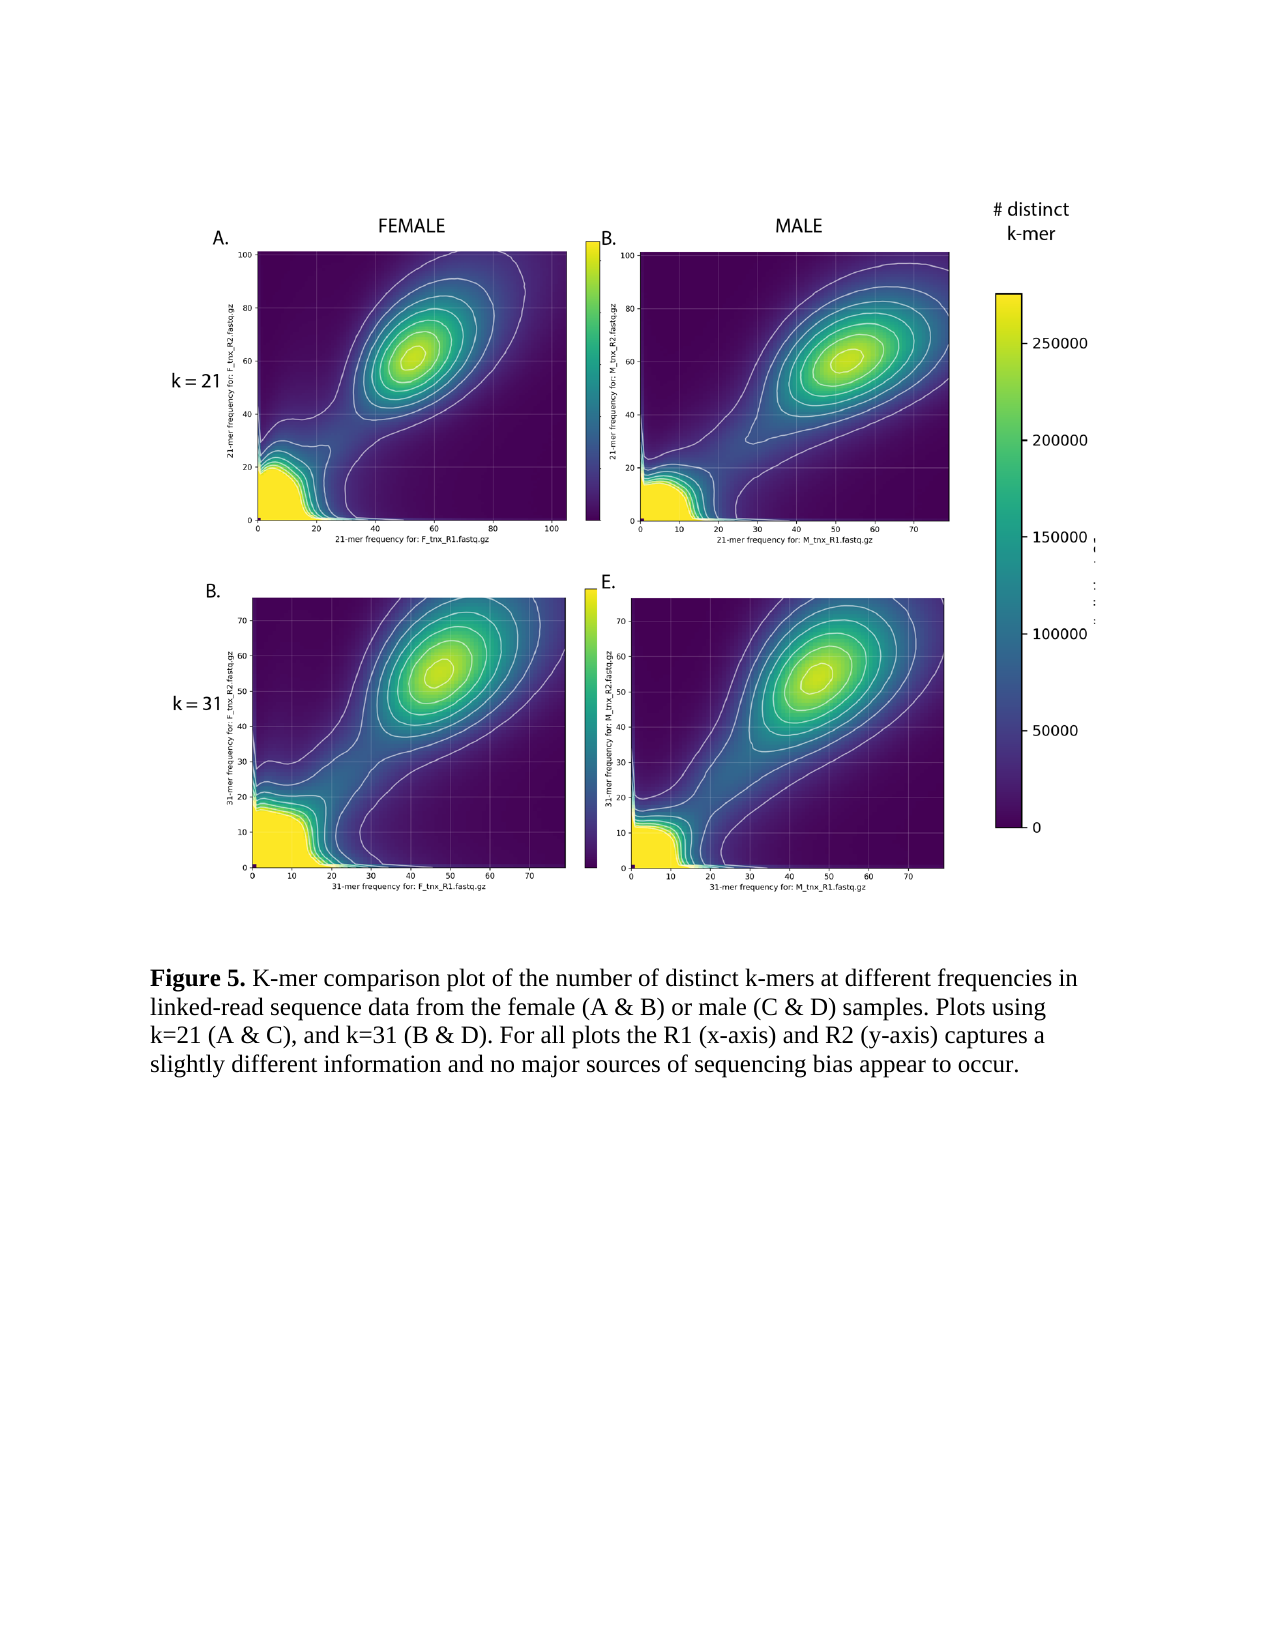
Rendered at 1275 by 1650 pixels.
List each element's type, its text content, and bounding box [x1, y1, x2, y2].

text Figure 5. K-mer comparison plot of the number of distinct k-mers at different frequencies in linked-read sequence data from the female (A & B) or male (C & D) samples. Plots using k=21 (A & C), and k=31 (B & D). For all plots the R1 (x-axis) and R2 (y-axis) captures a slightly different information and no major sources of sequencing bias appear to occur. [150, 963, 1097, 1078]
picture [150, 150, 1125, 963]
